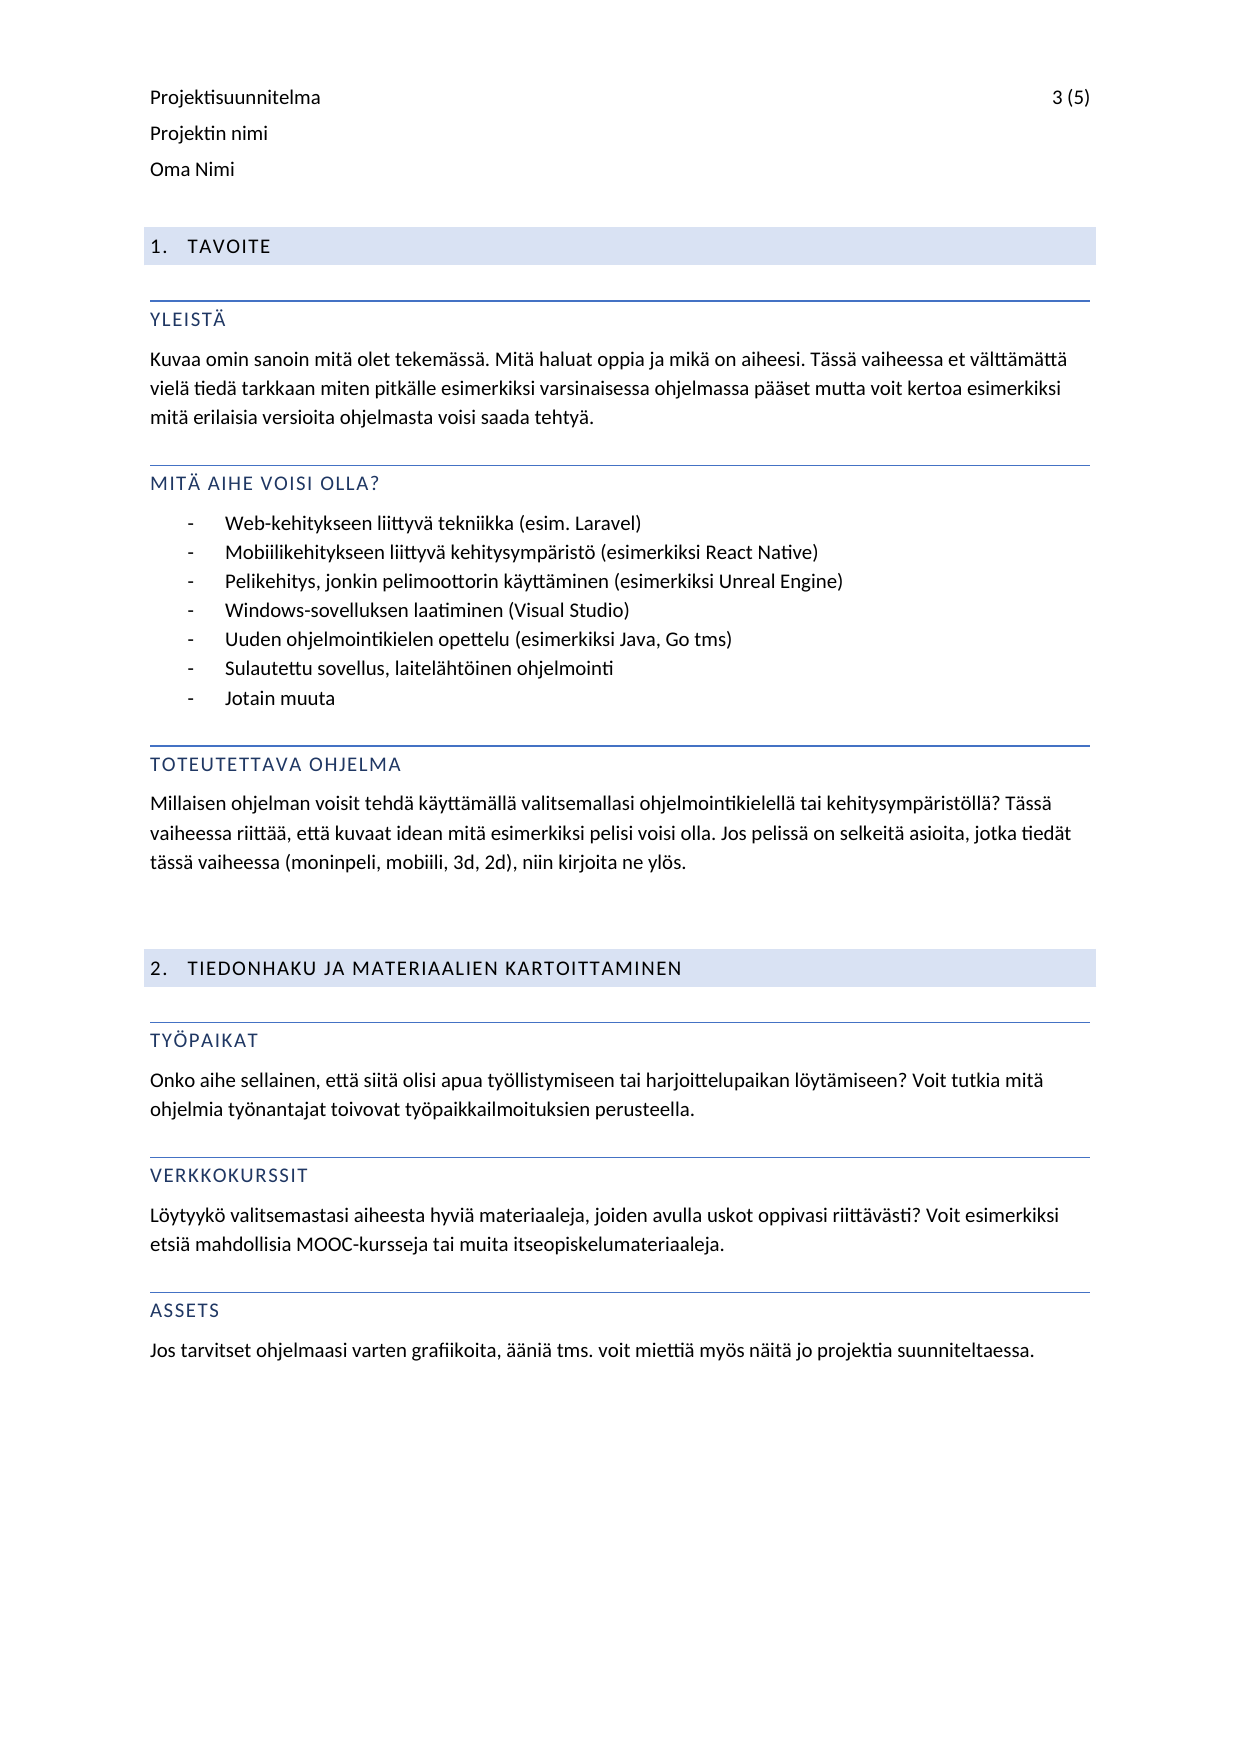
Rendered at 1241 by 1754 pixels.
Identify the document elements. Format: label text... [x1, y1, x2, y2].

list Windows-sovelluksen laatiminen (Visual Studio) [187, 597, 1090, 623]
subtitle Verkkokurssit [150, 1158, 1090, 1188]
text Jos tarvitset ohjelmaasi varten grafiikoita, ääniä tms. voit miettiä myös näitä jo projektia suunniteltaessa. [150, 1337, 1090, 1362]
text Löytyykö valitsemastasi aiheesta hyviä materiaaleja, joiden avulla uskot oppivasi riittävästi? Voit esimerkiksi etsiä mahdollisia MOOC-kursseja tai muita itseopiskelumateriaaleja. [150, 1202, 1090, 1257]
list Mobiilikehitykseen liittyvä kehitysympäristö (esimerkiksi React Native) [187, 539, 1090, 564]
list Pelikehitys, jonkin pelimoottorin käyttäminen (esimerkiksi Unreal Engine) [187, 568, 1090, 593]
subtitle Toteutettava ohjelma [150, 747, 1090, 776]
list Uuden ohjelmointikielen opettelu (esimerkiksi Java, Go tms) [187, 626, 1090, 652]
subtitle Assets [150, 1293, 1090, 1323]
subtitle Tiedonhaku ja materiaalien kartoittaminen [150, 955, 1090, 981]
subtitle Työpaikat [150, 1023, 1090, 1053]
subtitle Yleistä [150, 302, 1090, 332]
list Web-kehitykseen liittyvä tekniikka (esim. Laravel) [187, 510, 1090, 535]
list Sulautettu sovellus, laitelähtöinen ohjelmointi [187, 656, 1090, 681]
text Onko aihe sellainen, että siitä olisi apua työllistymiseen tai harjoittelupaikan löytämiseen? Voit tutkia mitä ohjelmia työnantajat toivovat työpaikkailmoituksien perusteella. [150, 1067, 1090, 1122]
subtitle Mitä aihe voisi olla? [150, 466, 1090, 496]
list Jotain muuta [187, 685, 1090, 710]
text Kuvaa omin sanoin mitä olet tekemässä. Mitä haluat oppia ja mikä on aiheesi. Tässä vaiheessa et välttämättä vielä tiedä tarkkaan miten pitkälle esimerkiksi varsinaisessa ohjelmassa pääset mutta voit kertoa esimerkiksi mitä erilaisia versioita ohjelmasta voisi saada tehtyä. [150, 346, 1090, 429]
subtitle Tavoite [150, 234, 1090, 259]
text Millaisen ohjelman voisit tehdä käyttämällä valitsemallasi ohjelmointikielellä tai kehitysympäristöllä? Tässä vaiheessa riittää, että kuvaat idean mitä esimerkiksi pelisi voisi olla. Jos pelissä on selkeitä asioita, jotka tiedät tässä vaiheessa (moninpeli, mobiili, 3d, 2d), niin kirjoita ne ylös. [150, 791, 1090, 874]
